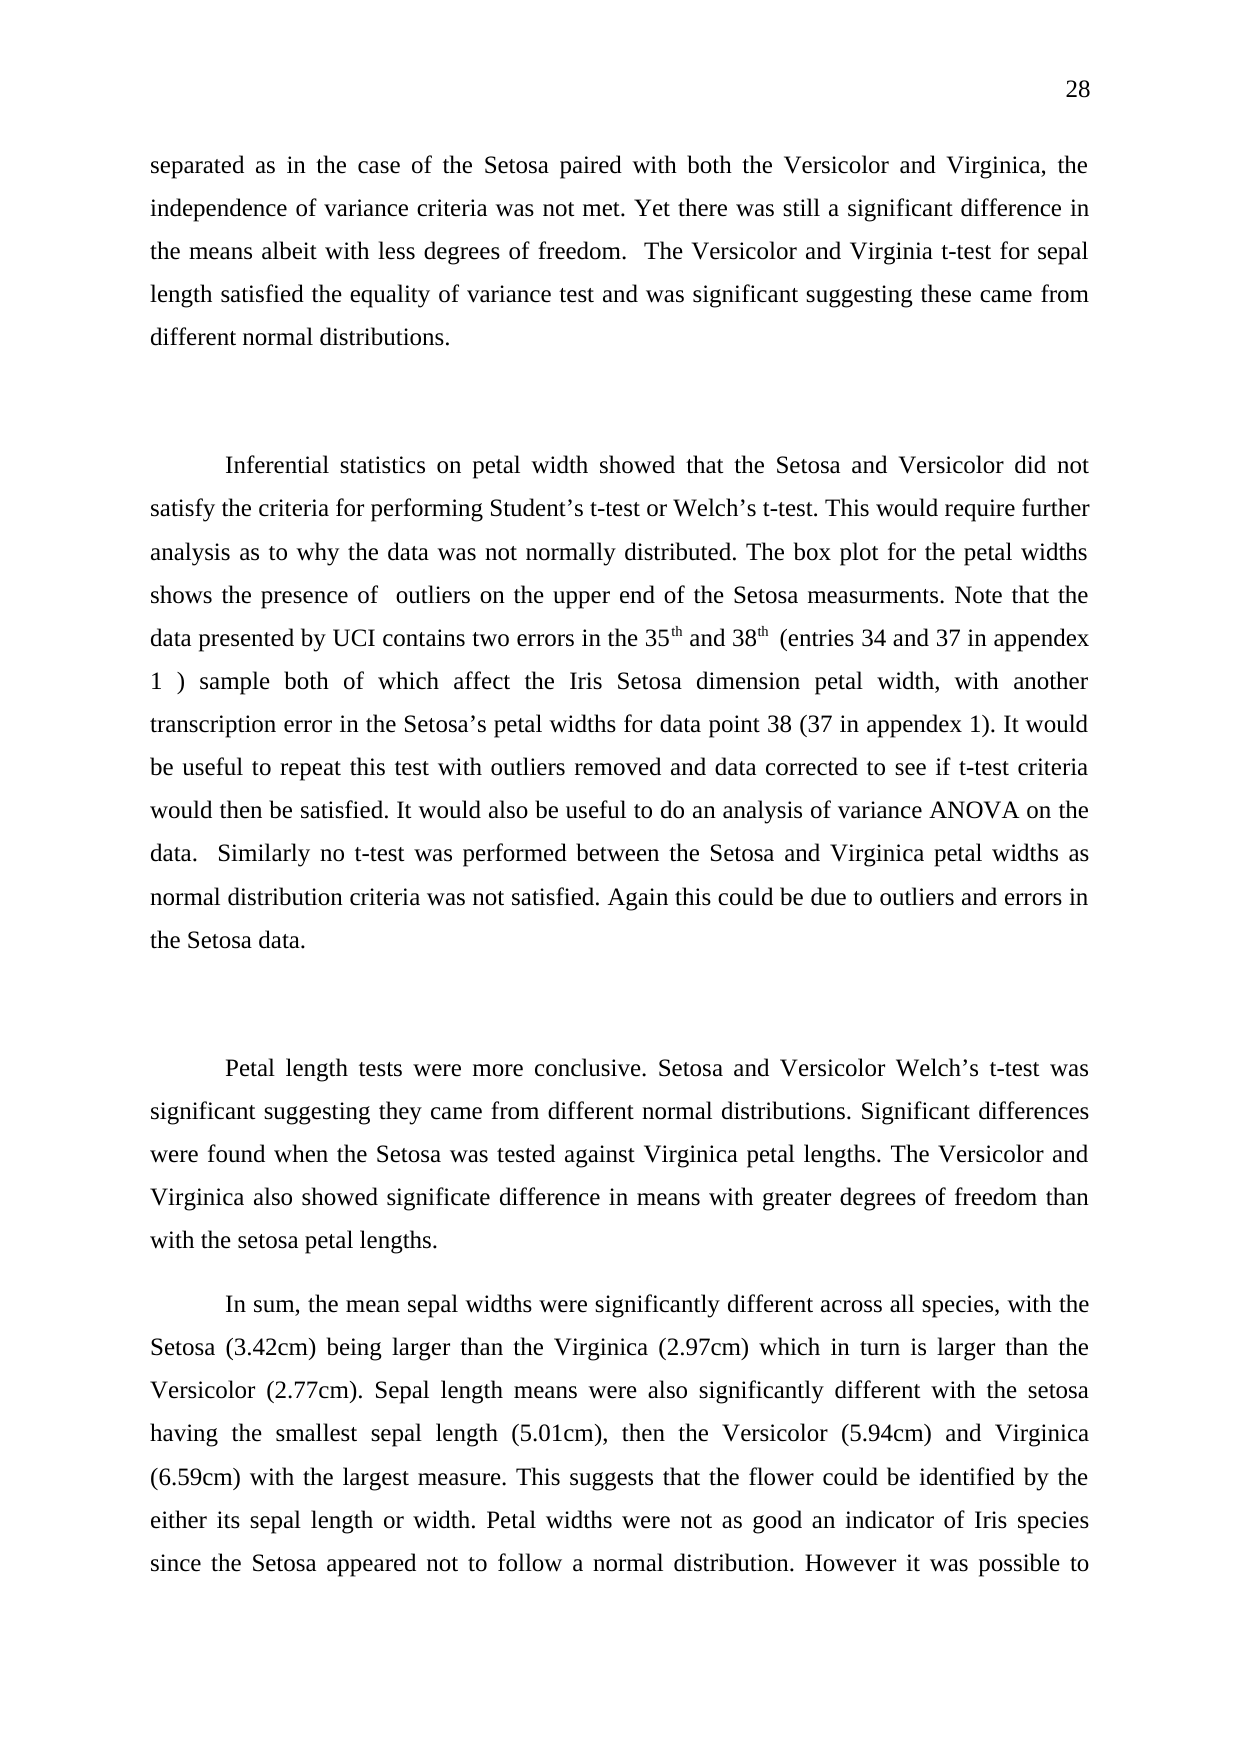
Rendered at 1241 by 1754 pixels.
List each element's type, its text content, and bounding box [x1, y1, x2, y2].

text Inferential statistics on petal width showed that the Setosa and Versicolor did not satisfy the criteria for performing Student’s t-test or Welch’s t-test. This would require further analysis as to why the data was not normally distributed. The box plot for the petal widths shows the presence of outliers on the upper end of the Setosa measurments. Note that the data presented by UCI contains two errors in the 35th and 38th (entries 34 and 37 in appendex 1 ) sample both of which affect the Iris Setosa dimension petal width, with another transcription error in the Setosa’s petal widths for data point 38 (37 in appendex 1). It would be useful to repeat this test with outliers removed and data corrected to see if t-test criteria would then be satisfied. It would also be useful to do an analysis of variance ANOVA on the data. Similarly no t-test was performed between the Setosa and Virginica petal widths as normal distribution criteria was not satisfied. Again this could be due to outliers and errors in the Setosa data. [150, 450, 1090, 953]
text Petal length tests were more conclusive. Setosa and Versicolor Welch’s t-test was significant suggesting they came from different normal distributions. Significant differences were found when the Setosa was tested against Virginica petal lengths. The Versicolor and Virginica also showed significate difference in means with greater degrees of freedom than with the setosa petal lengths. [150, 1053, 1090, 1254]
